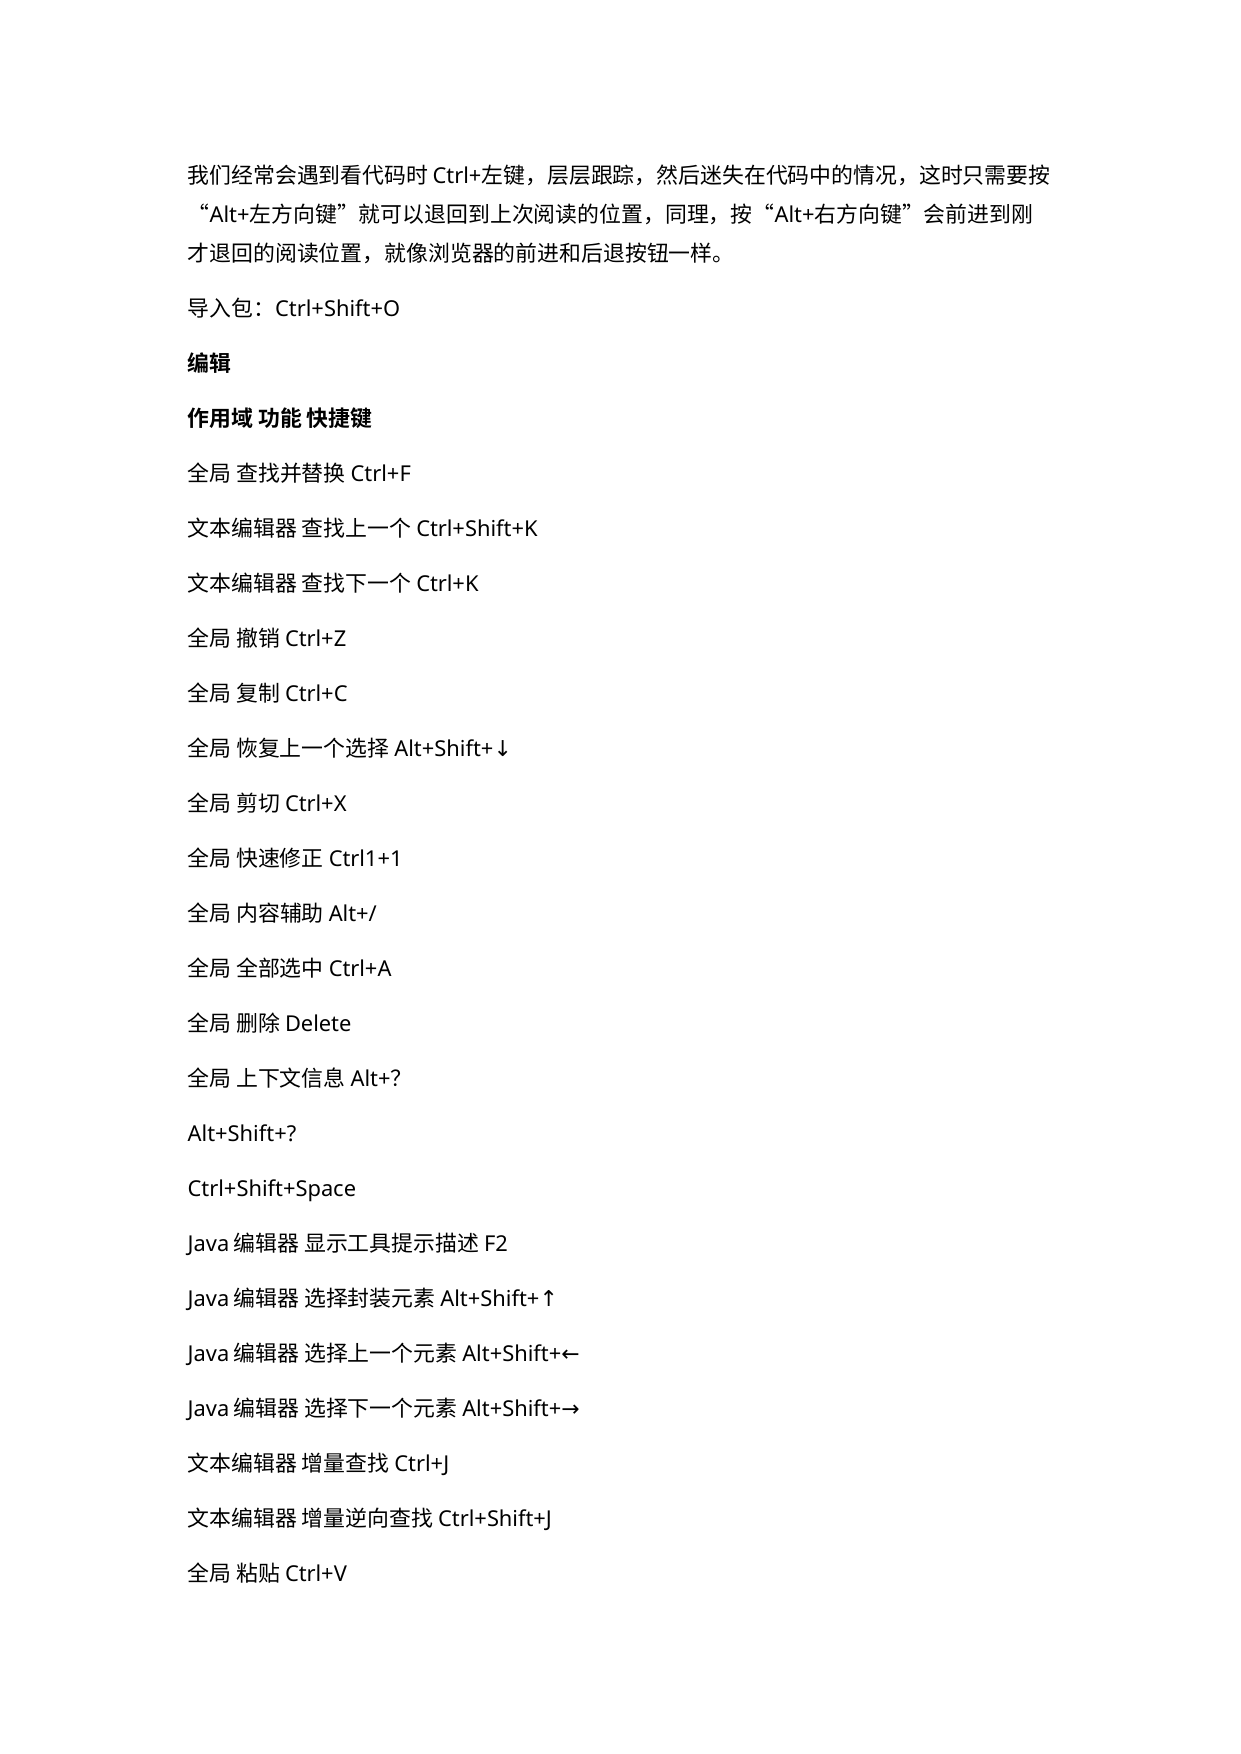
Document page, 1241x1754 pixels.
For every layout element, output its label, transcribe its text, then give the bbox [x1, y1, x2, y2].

text Java编辑器 选择封装元素 Alt+Shift+↑ [187, 1274, 1053, 1313]
text Alt+Shift+? [187, 1109, 1053, 1148]
text 文本编辑器 增量逆向查找 Ctrl+Shift+J [187, 1494, 1053, 1533]
text 全局 内容辅助 Alt+/ [187, 889, 1053, 928]
text Ctrl+Shift+Space [187, 1164, 1053, 1203]
text 编辑 [187, 339, 1053, 378]
text 文本编辑器 查找下一个 Ctrl+K [187, 559, 1053, 598]
text Java编辑器 选择上一个元素 Alt+Shift+← [187, 1329, 1053, 1368]
text 全局 删除 Delete [187, 999, 1053, 1038]
text Java编辑器 选择下一个元素 Alt+Shift+→ [187, 1384, 1053, 1423]
text 全局 全部选中 Ctrl+A [187, 944, 1053, 983]
text 全局 上下文信息 Alt+？ [187, 1054, 1053, 1093]
text 导入包：Ctrl+Shift+O [187, 284, 1053, 323]
text 全局 快速修正 Ctrl1+1 [187, 834, 1053, 873]
text Java编辑器 显示工具提示描述 F2 [187, 1219, 1053, 1258]
text 全局 查找并替换 Ctrl+F [187, 449, 1053, 488]
text 全局 复制 Ctrl+C [187, 669, 1053, 708]
text 我们经常会遇到看代码时Ctrl+左键，层层跟踪，然后迷失在代码中的情况，这时只需要按“Alt+左方向键”就可以退回到上次阅读的位置，同理，按“Alt+右方向键”会前进到刚才退回的阅读位置，就像浏览器的前进和后退按钮一样。 [187, 150, 1053, 268]
text 全局 粘贴 Ctrl+V [187, 1549, 1053, 1588]
text 文本编辑器 查找上一个 Ctrl+Shift+K [187, 504, 1053, 543]
text 作用域 功能 快捷键 [187, 394, 1053, 433]
text 全局 剪切 Ctrl+X [187, 779, 1053, 818]
text 全局 恢复上一个选择 Alt+Shift+↓ [187, 724, 1053, 763]
text 全局 撤销 Ctrl+Z [187, 614, 1053, 653]
text 文本编辑器 增量查找 Ctrl+J [187, 1439, 1053, 1478]
